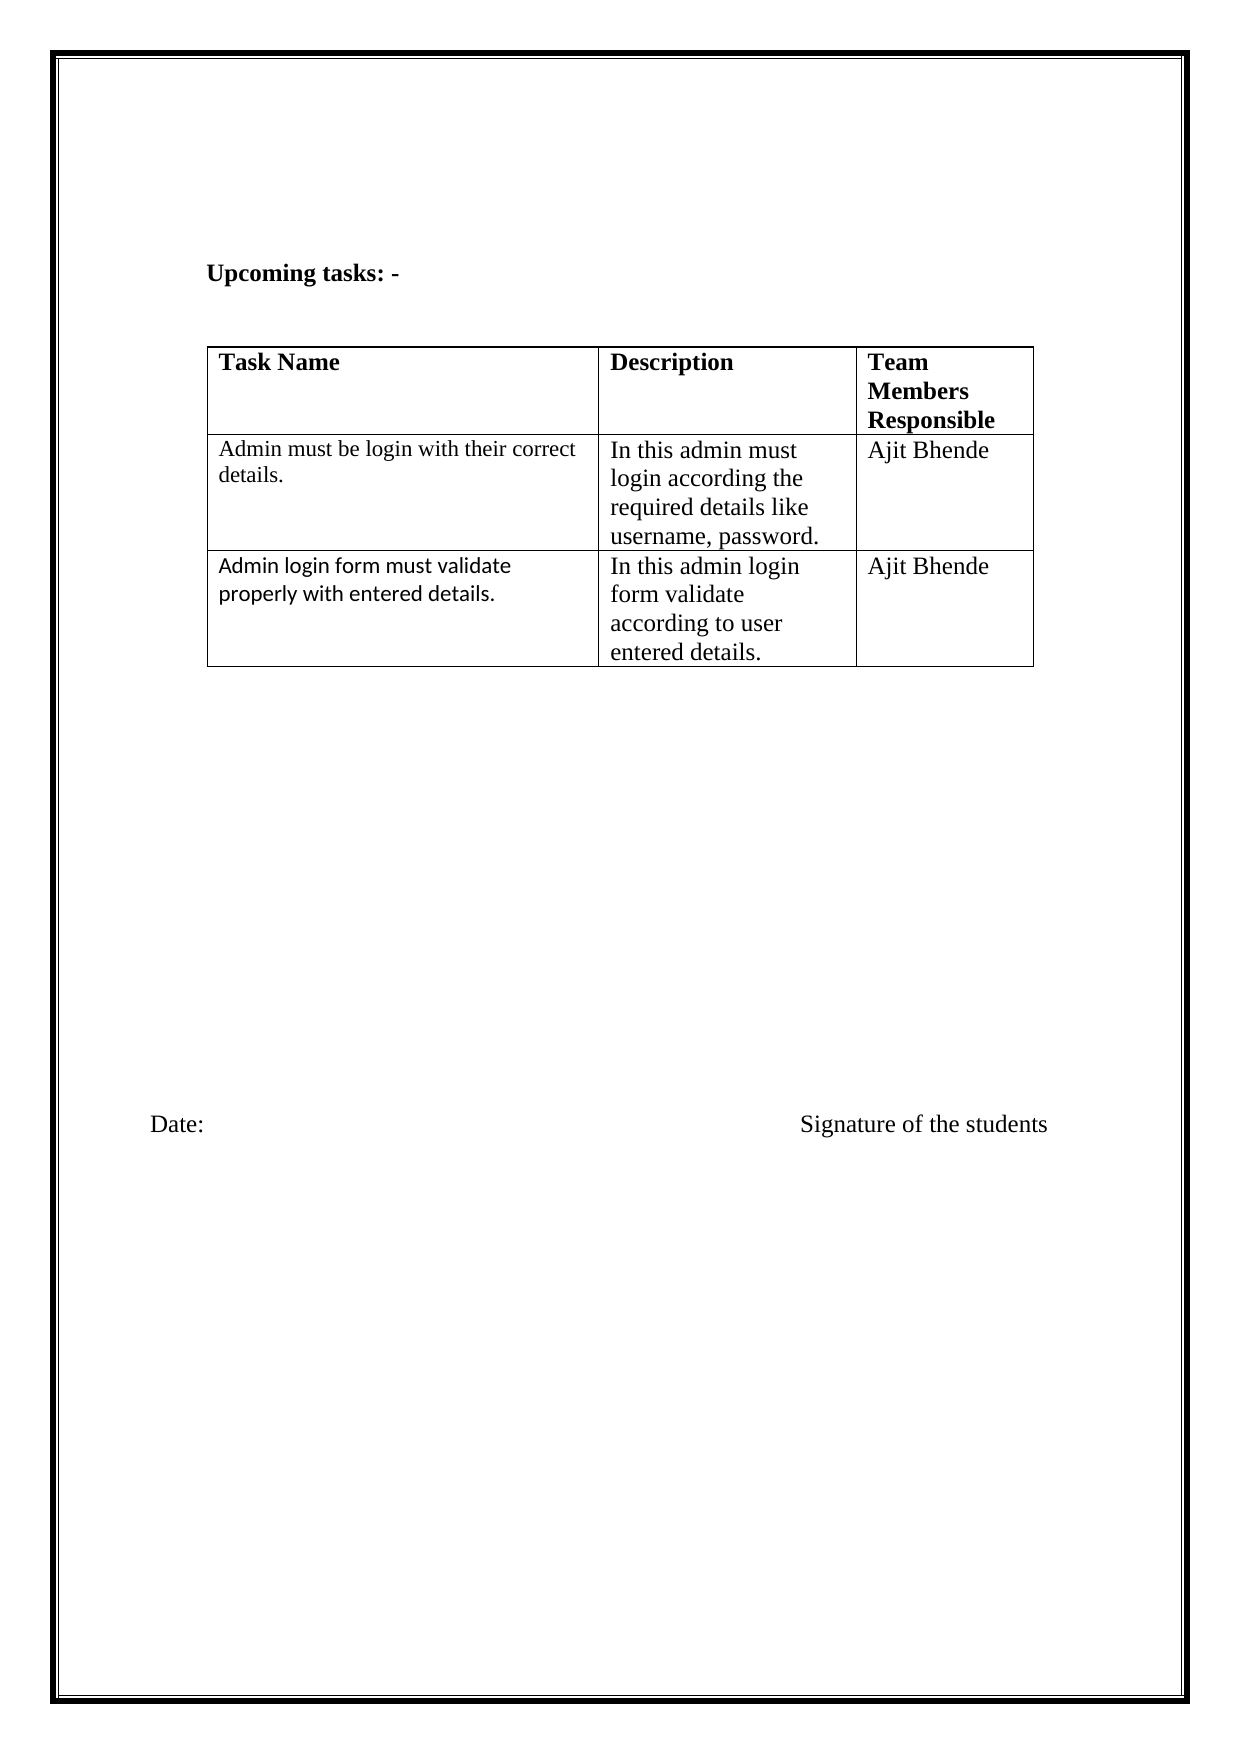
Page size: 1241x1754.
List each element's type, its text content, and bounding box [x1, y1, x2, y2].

table_header Team Members Responsible [857, 348, 1033, 434]
table_cell In this admin login form validate according to user entered details. [599, 551, 856, 666]
text Upcoming tasks: - [150, 258, 1090, 286]
table_cell In this admin must login according the required details like username, password. [599, 435, 856, 550]
table_cell Ajit Bhende [857, 435, 1033, 550]
text Date: Signature of the students [150, 1109, 1090, 1138]
table_cell Ajit Bhende [857, 551, 1033, 666]
table_cell Admin login form must validate properly with entered details. [208, 551, 598, 666]
table_header Description [599, 348, 856, 434]
table_cell Admin must be login with their correct details. [208, 435, 598, 550]
table_header Task Name [208, 348, 598, 434]
